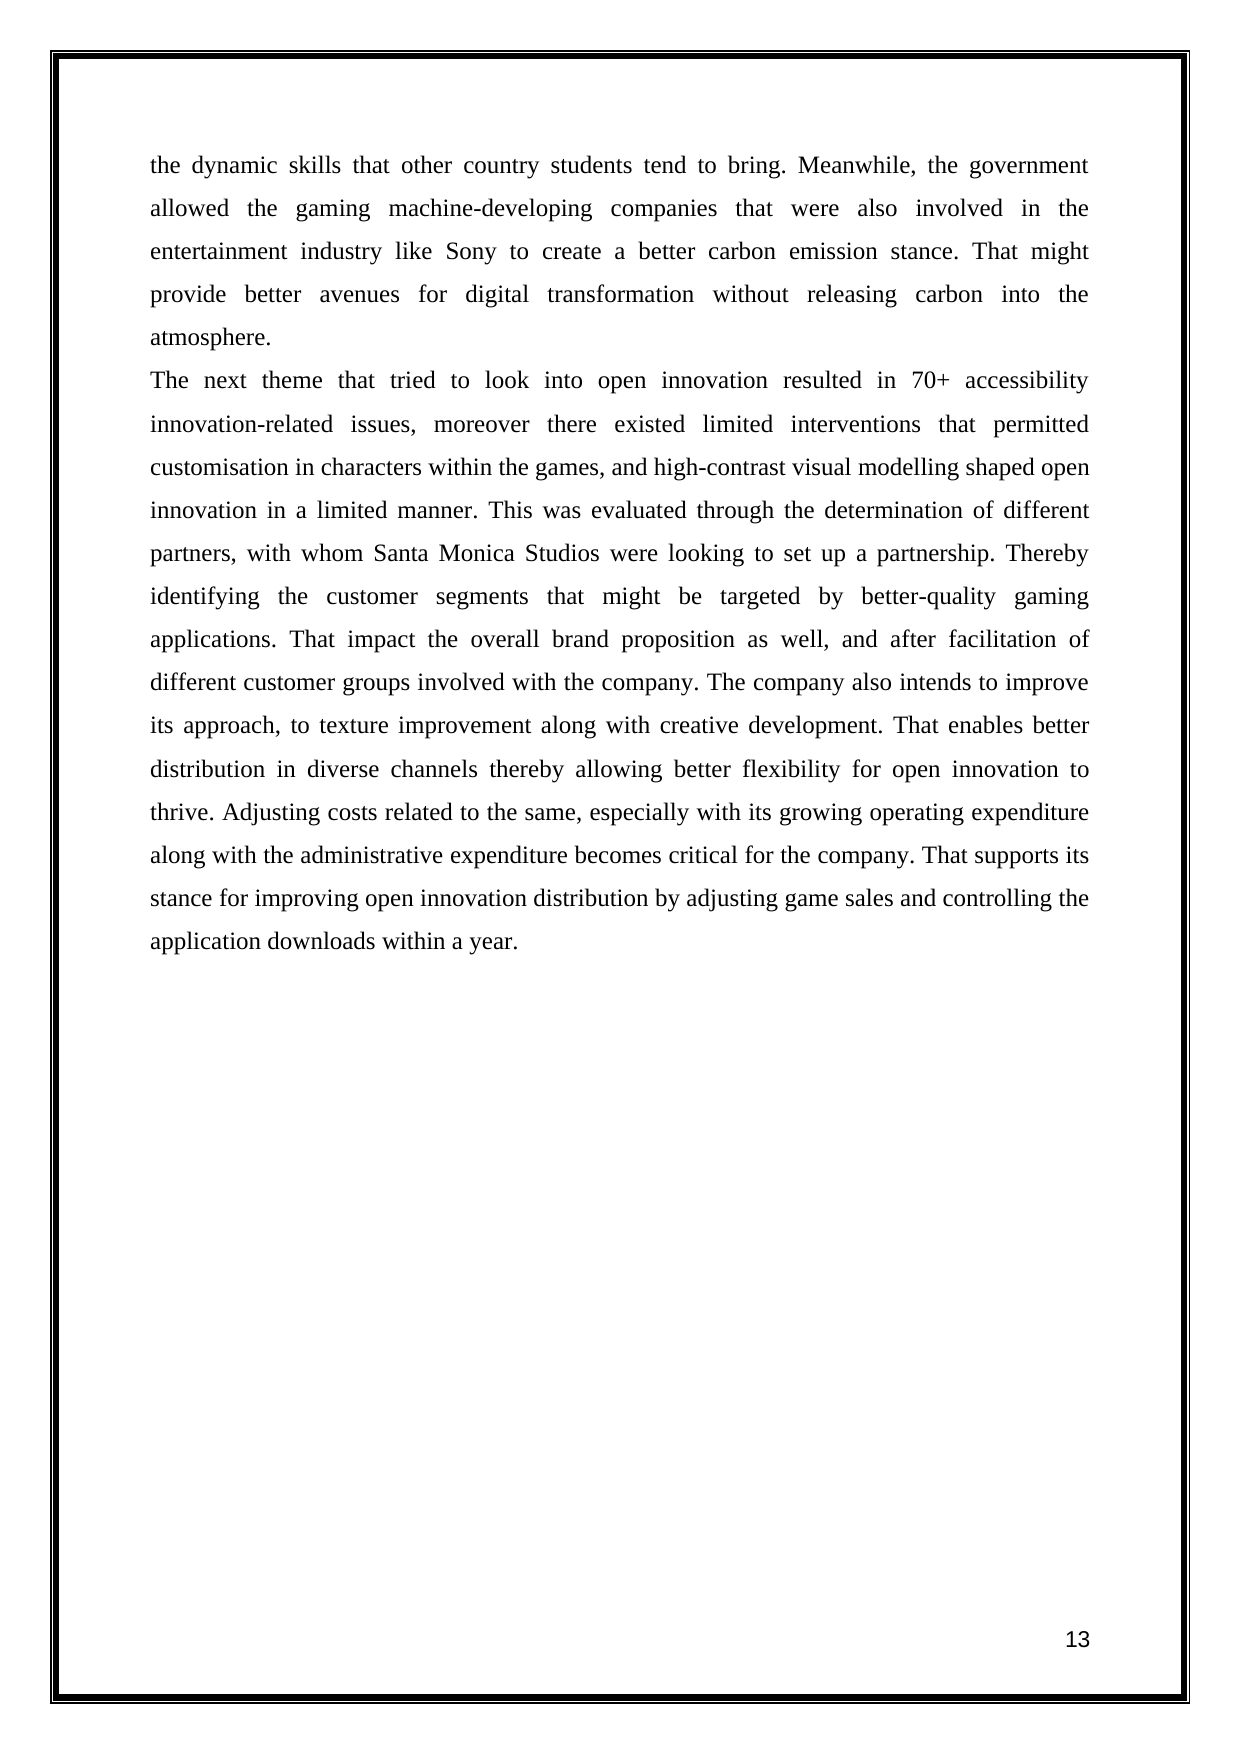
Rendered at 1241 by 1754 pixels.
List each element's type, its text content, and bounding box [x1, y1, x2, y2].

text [150, 150, 1090, 351]
text The next theme that tried to look into open innovation resulted in 70+ accessibility innovation-related issues, moreover there existed limited interventions that permitted customisation in characters within the games, and high-contrast visual modelling shaped open innovation in a limited manner. This was evaluated through the determination of different partners, with whom Santa Monica Studios were looking to set up a partnership. Thereby identifying the customer segments that might be targeted by better-quality gaming applications. That impact the overall brand proposition as well, and after facilitation of different customer groups involved with the company. The company also intends to improve its approach, to texture improvement along with creative development. That enables better distribution in diverse channels thereby allowing better flexibility for open innovation to thrive. Adjusting costs related to the same, especially with its growing operating expenditure along with the administrative expenditure becomes critical for the company. That supports its stance for improving open innovation distribution by adjusting game sales and controlling the application downloads within a year. [150, 366, 1090, 955]
